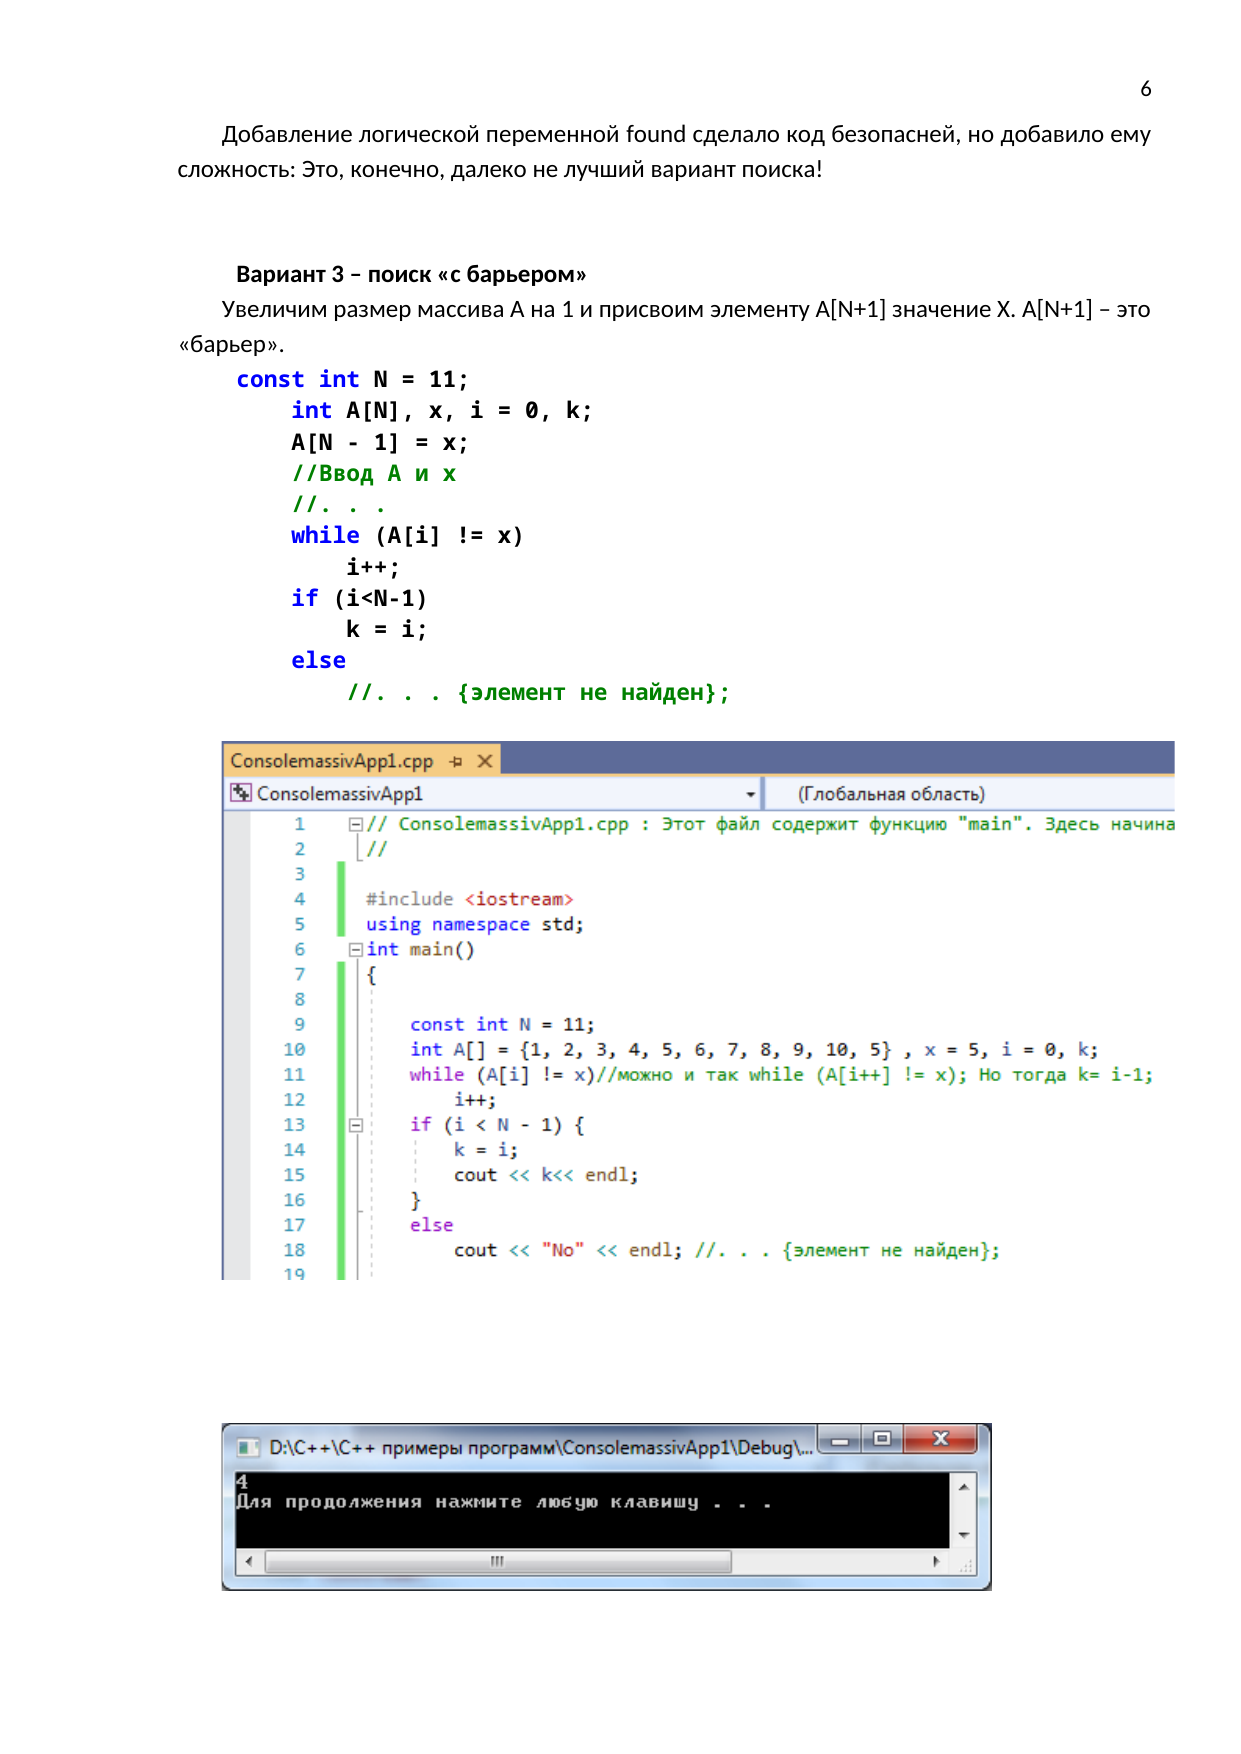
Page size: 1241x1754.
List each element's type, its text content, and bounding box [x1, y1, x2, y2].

picture [221, 1423, 992, 1591]
text Увеличим размер массива A на 1 и присвоим элементу A[N+1] значение X. A[N+1] – это «барьер». [177, 293, 1152, 359]
text int A[N], x, i = 0, k; [236, 394, 1152, 426]
text Вариант 3 – поиск «с барьером» [177, 258, 1152, 289]
text //. . . [236, 488, 1152, 519]
picture [221, 741, 1175, 1280]
text const int N = 11; [236, 363, 1152, 394]
text A[N - 1] = x; [236, 426, 1152, 457]
text while (A[i] != x) [236, 519, 1152, 551]
text if (i<N-1) [236, 582, 1152, 613]
text //. . . {элемент не найден}; [236, 676, 1152, 707]
text i++; [236, 551, 1152, 582]
text else [236, 644, 1152, 676]
text //Ввод А и х [236, 457, 1152, 488]
text k = i; [236, 613, 1152, 644]
text Добавление логической переменной found сделало код безопасней, но добавило ему сложность: Это, конечно, далеко не лучший вариант поиска! [177, 118, 1152, 184]
